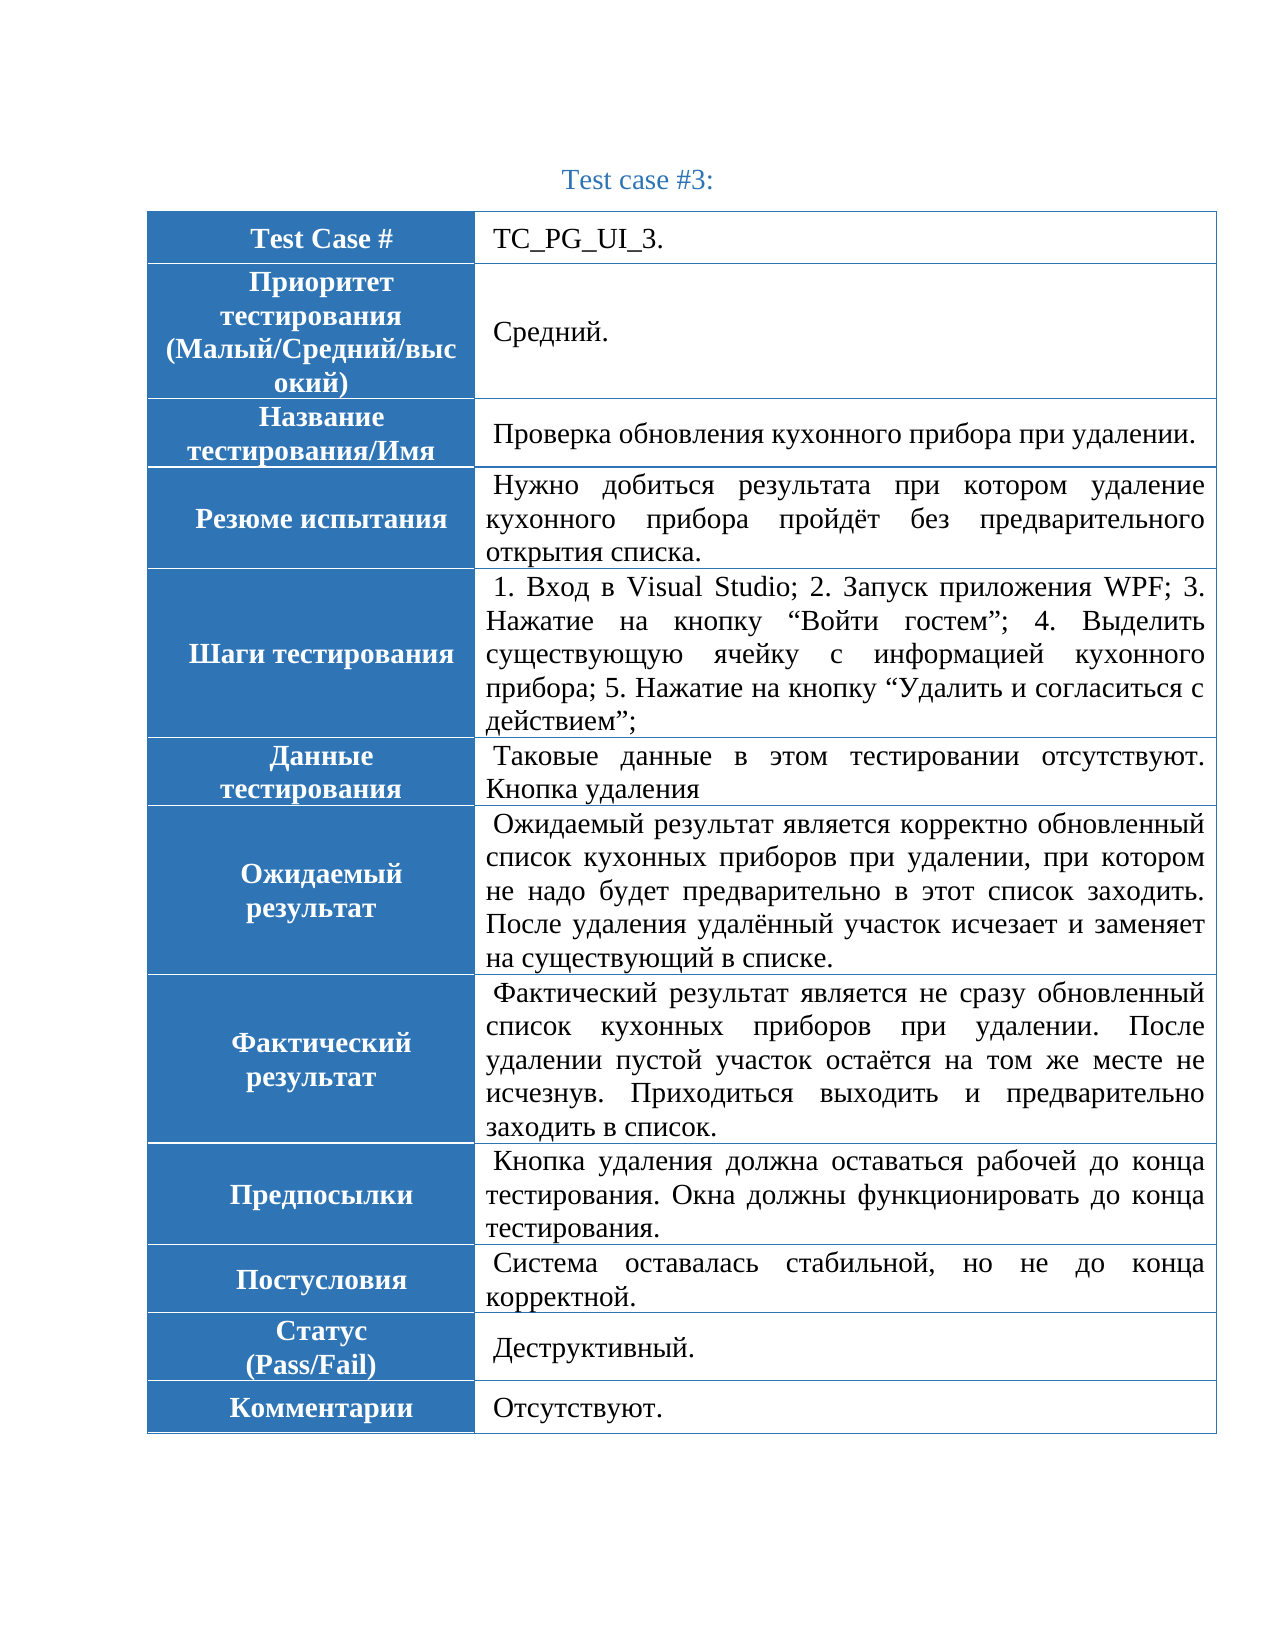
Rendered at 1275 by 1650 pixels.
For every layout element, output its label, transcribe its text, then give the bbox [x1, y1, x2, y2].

table_cell Шаги тестирования [148, 569, 474, 737]
table_cell Нужно добиться результата при котором удаление кухонного прибора пройдёт без предварительного открытия списка. [475, 468, 1216, 568]
table_cell Приоритет тестирования (Малый/Средний/высокий) [148, 264, 474, 398]
table_header Test Case # [148, 212, 474, 263]
table_cell Средний. [475, 264, 1216, 398]
table_header TC_PG_UI_3. [475, 212, 1216, 263]
table_cell Отсутствуют. [475, 1381, 1216, 1432]
table_cell Фактический результат [148, 975, 474, 1142]
table_cell Фактический результат является не сразу обновленный список кухонных приборов при удалении. После удалении пустой участок остаётся на том же месте не исчезнув. Приходиться выходить и предварительно заходить в список. [475, 975, 1216, 1142]
table_cell Комментарии [148, 1381, 474, 1432]
table_cell Предпосылки [148, 1144, 474, 1244]
table_cell Постусловия [148, 1245, 474, 1312]
table_cell Кнопка удаления должна оставаться рабочей до конца тестирования. Окна должны функционировать до конца тестирования. [475, 1144, 1216, 1244]
table_cell 1. Вход в Visual Studio; 2. Запуск приложения WPF; 3. Нажатие на кнопку “Войти гостем”; 4. Выделить существующую ячейку с информацией кухонного прибора; 5. Нажатие на кнопку “Удалить и согласиться с действием”; [475, 569, 1216, 737]
table_cell Данные тестирования [148, 738, 474, 805]
table_cell Таковые данные в этом тестировании отсутствуют. Кнопка удаления [475, 738, 1216, 805]
table_cell Статус (Pass/Fail) [148, 1313, 474, 1380]
table_cell Деструктивный. [475, 1313, 1216, 1380]
table_cell Система оставалась стабильной, но не до конца корректной. [475, 1245, 1216, 1312]
table_cell Резюме испытания [148, 468, 474, 568]
table_cell Название тестирования/Имя [148, 399, 474, 466]
text Test case #3: [150, 162, 1125, 196]
table_cell Ожидаемый результат является корректно обновленный список кухонных приборов при удалении, при котором не надо будет предварительно в этот список заходить. После удаления удалённый участок исчезает и заменяет на существующий в списке. [475, 806, 1216, 974]
table_cell Ожидаемый результат [148, 806, 474, 974]
table_cell Проверка обновления кухонного прибора при удалении. [475, 399, 1216, 466]
